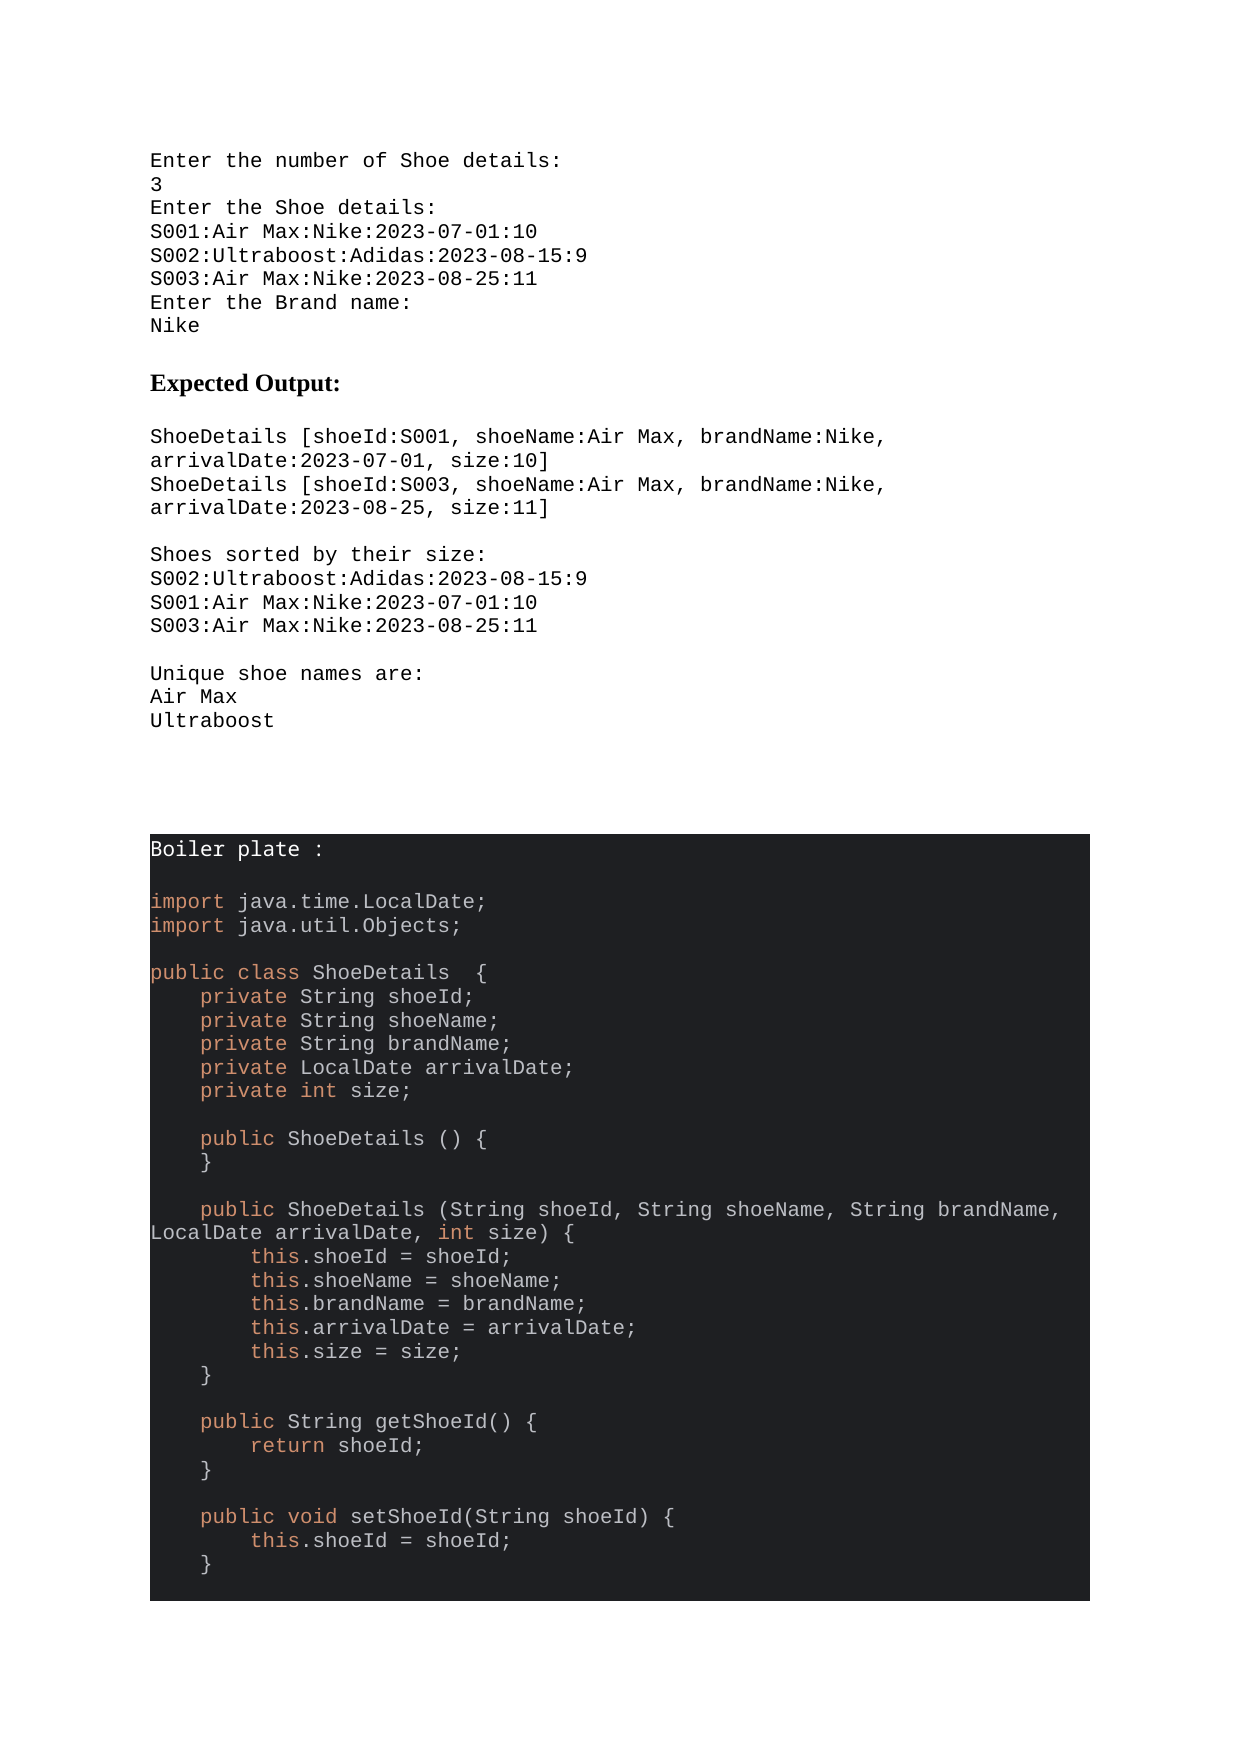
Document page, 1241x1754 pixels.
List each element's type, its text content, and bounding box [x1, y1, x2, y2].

text ShoeDetails [shoeId:S003, shoeName:Air Max, brandName:Nike, arrivalDate:2023-08-25, size:11] [150, 473, 1090, 521]
text Enter the number of Shoe details: [150, 150, 1090, 174]
text S001:Air Max:Nike:2023-07-01:10 [150, 592, 1090, 615]
text Enter the Shoe details: [150, 197, 1090, 221]
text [150, 834, 1090, 1601]
text S002:Ultraboost:Adidas:2023-08-15:9 [150, 568, 1090, 592]
text S001:Air Max:Nike:2023-07-01:10 [150, 221, 1090, 244]
text Ultraboost [150, 710, 1090, 734]
text S003:Air Max:Nike:2023-08-25:11 [150, 268, 1090, 292]
text Air Max [150, 686, 1090, 710]
text Shoes sorted by their size: [150, 544, 1090, 568]
text Expected Output: [150, 368, 1090, 397]
text Nike [150, 316, 1090, 339]
text Unique shoe names are: [150, 663, 1090, 686]
text 3 [150, 174, 1090, 197]
text S002:Ultraboost:Adidas:2023-08-15:9 [150, 244, 1090, 268]
text Enter the Brand name: [150, 292, 1090, 316]
text ShoeDetails [shoeId:S001, shoeName:Air Max, brandName:Nike, arrivalDate:2023-07-01, size:10] [150, 426, 1090, 473]
text S003:Air Max:Nike:2023-08-25:11 [150, 615, 1090, 639]
